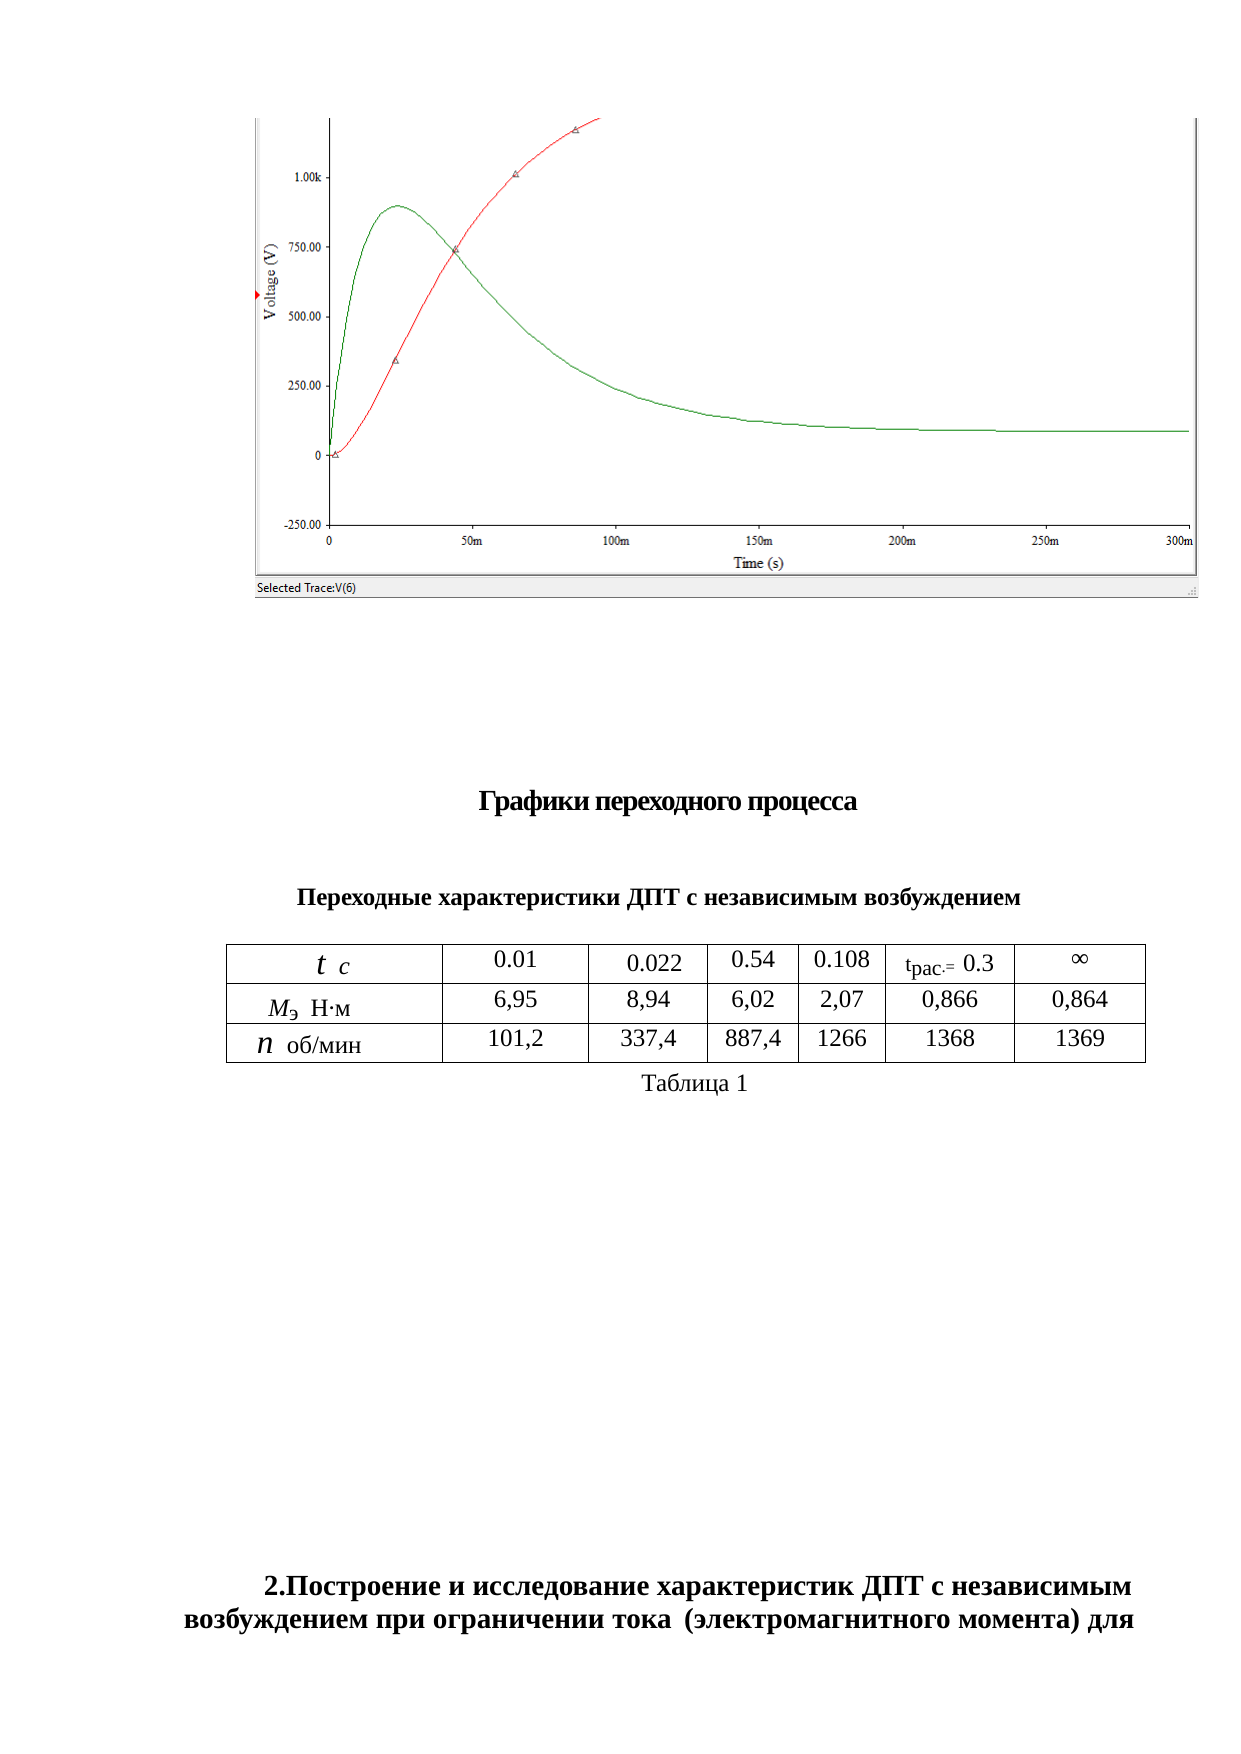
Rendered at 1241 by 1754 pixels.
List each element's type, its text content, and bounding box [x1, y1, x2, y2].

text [177, 1569, 1141, 1635]
table_header ∞ [1015, 945, 1145, 983]
table_header 0.01 [443, 945, 588, 983]
table_cell Mэ Н∙м [227, 984, 442, 1022]
table_header tрас.= 0.3 [886, 945, 1014, 983]
table_cell 6,02 [708, 984, 798, 1022]
table_header 0.108 [799, 945, 885, 983]
table_header 0.54 [708, 945, 798, 983]
text Таблица 1 [177, 1068, 1141, 1181]
table_cell 101,2 [443, 1024, 588, 1062]
table_cell 0,866 [886, 984, 1014, 1022]
table_cell 887,4 [708, 1024, 798, 1062]
table_cell 337,4 [589, 1024, 707, 1062]
table_cell 1266 [799, 1024, 885, 1062]
table_cell 1369 [1015, 1024, 1145, 1062]
table_header t c [227, 945, 442, 983]
table_cell n об/мин [227, 1024, 442, 1062]
table_cell 1368 [886, 1024, 1014, 1062]
table_cell 6,95 [443, 984, 588, 1022]
table_header 0.022 [589, 945, 707, 983]
picture [255, 118, 1199, 598]
table_cell 2,07 [799, 984, 885, 1022]
table_cell 0,864 [1015, 984, 1145, 1022]
table_cell 8,94 [589, 984, 707, 1022]
